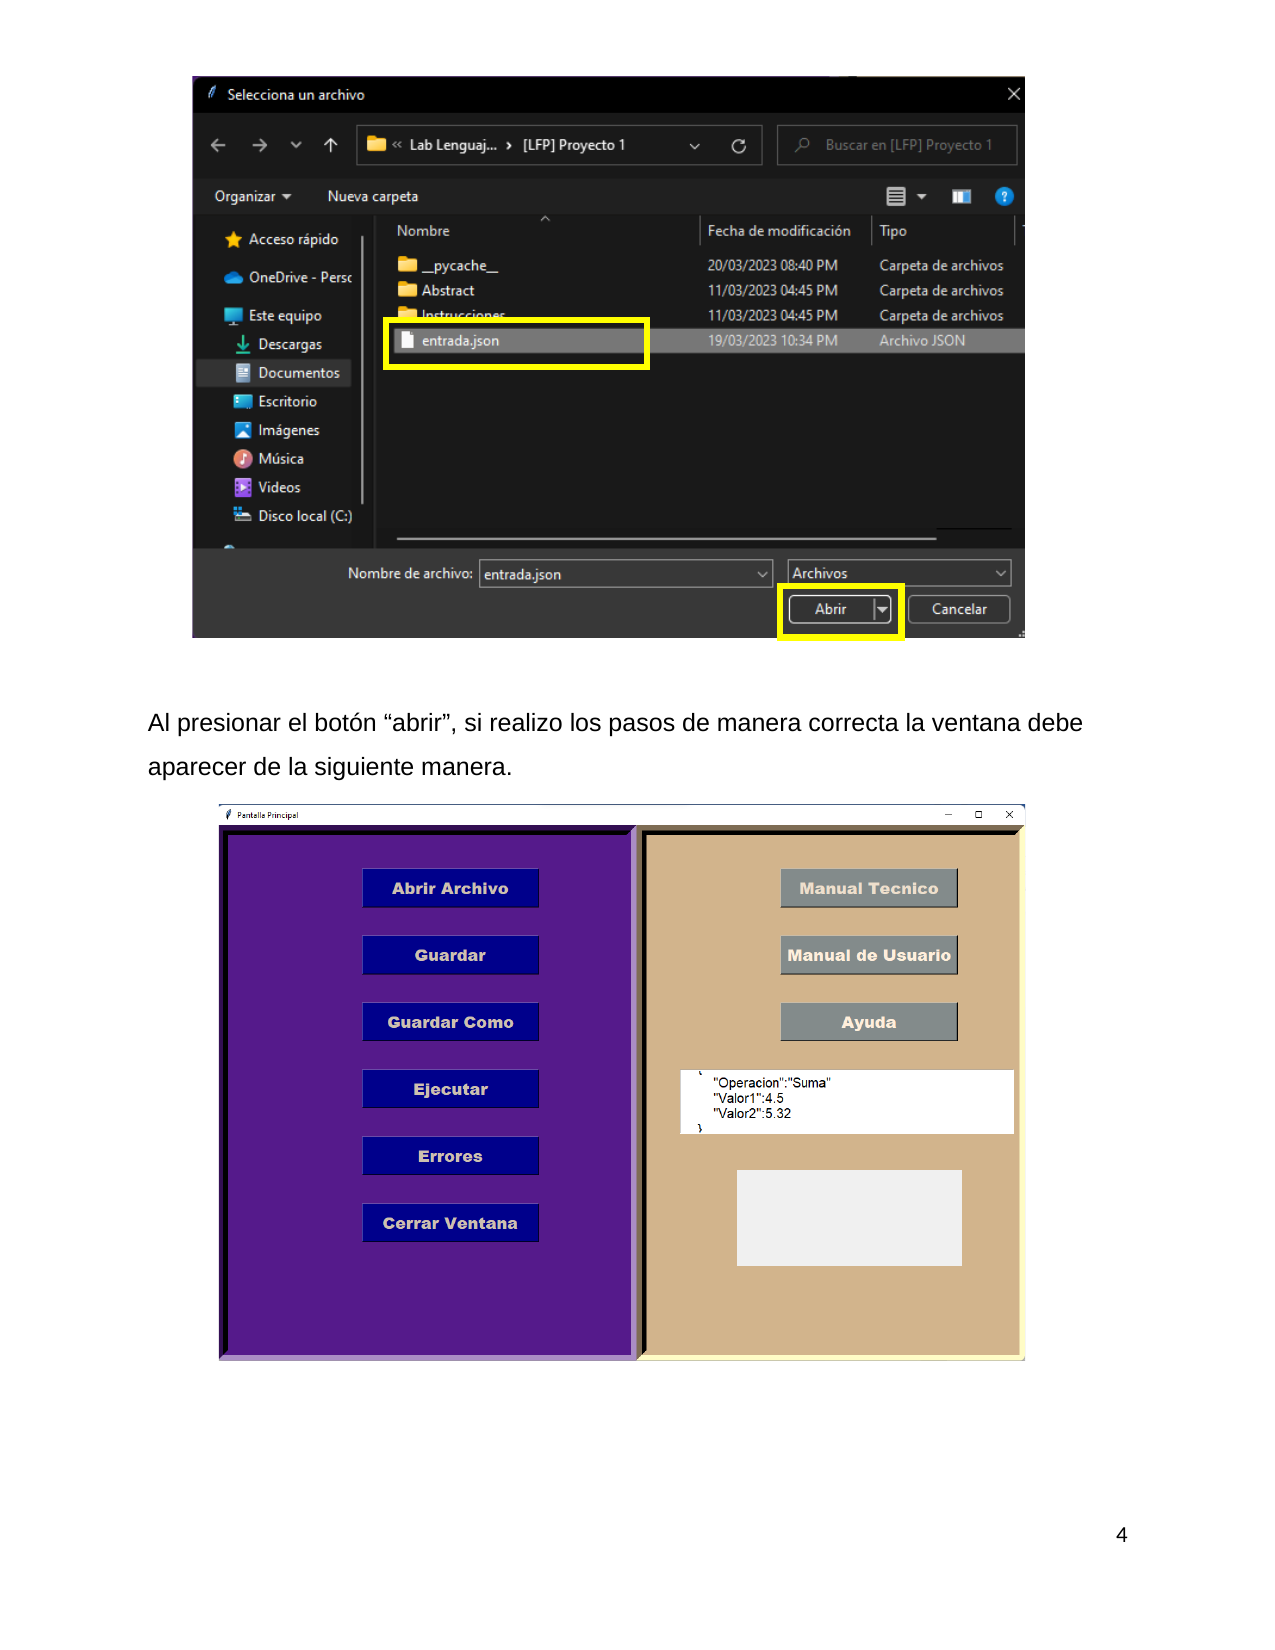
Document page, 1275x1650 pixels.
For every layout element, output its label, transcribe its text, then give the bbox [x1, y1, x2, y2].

text Al presionar el botón “abrir”, si realizo los pasos de manera correcta la ventana debe aparecer de la siguiente manera. [148, 708, 1127, 780]
picture [192, 76, 1025, 638]
picture [218, 804, 1025, 1361]
picture [783, 589, 898, 634]
